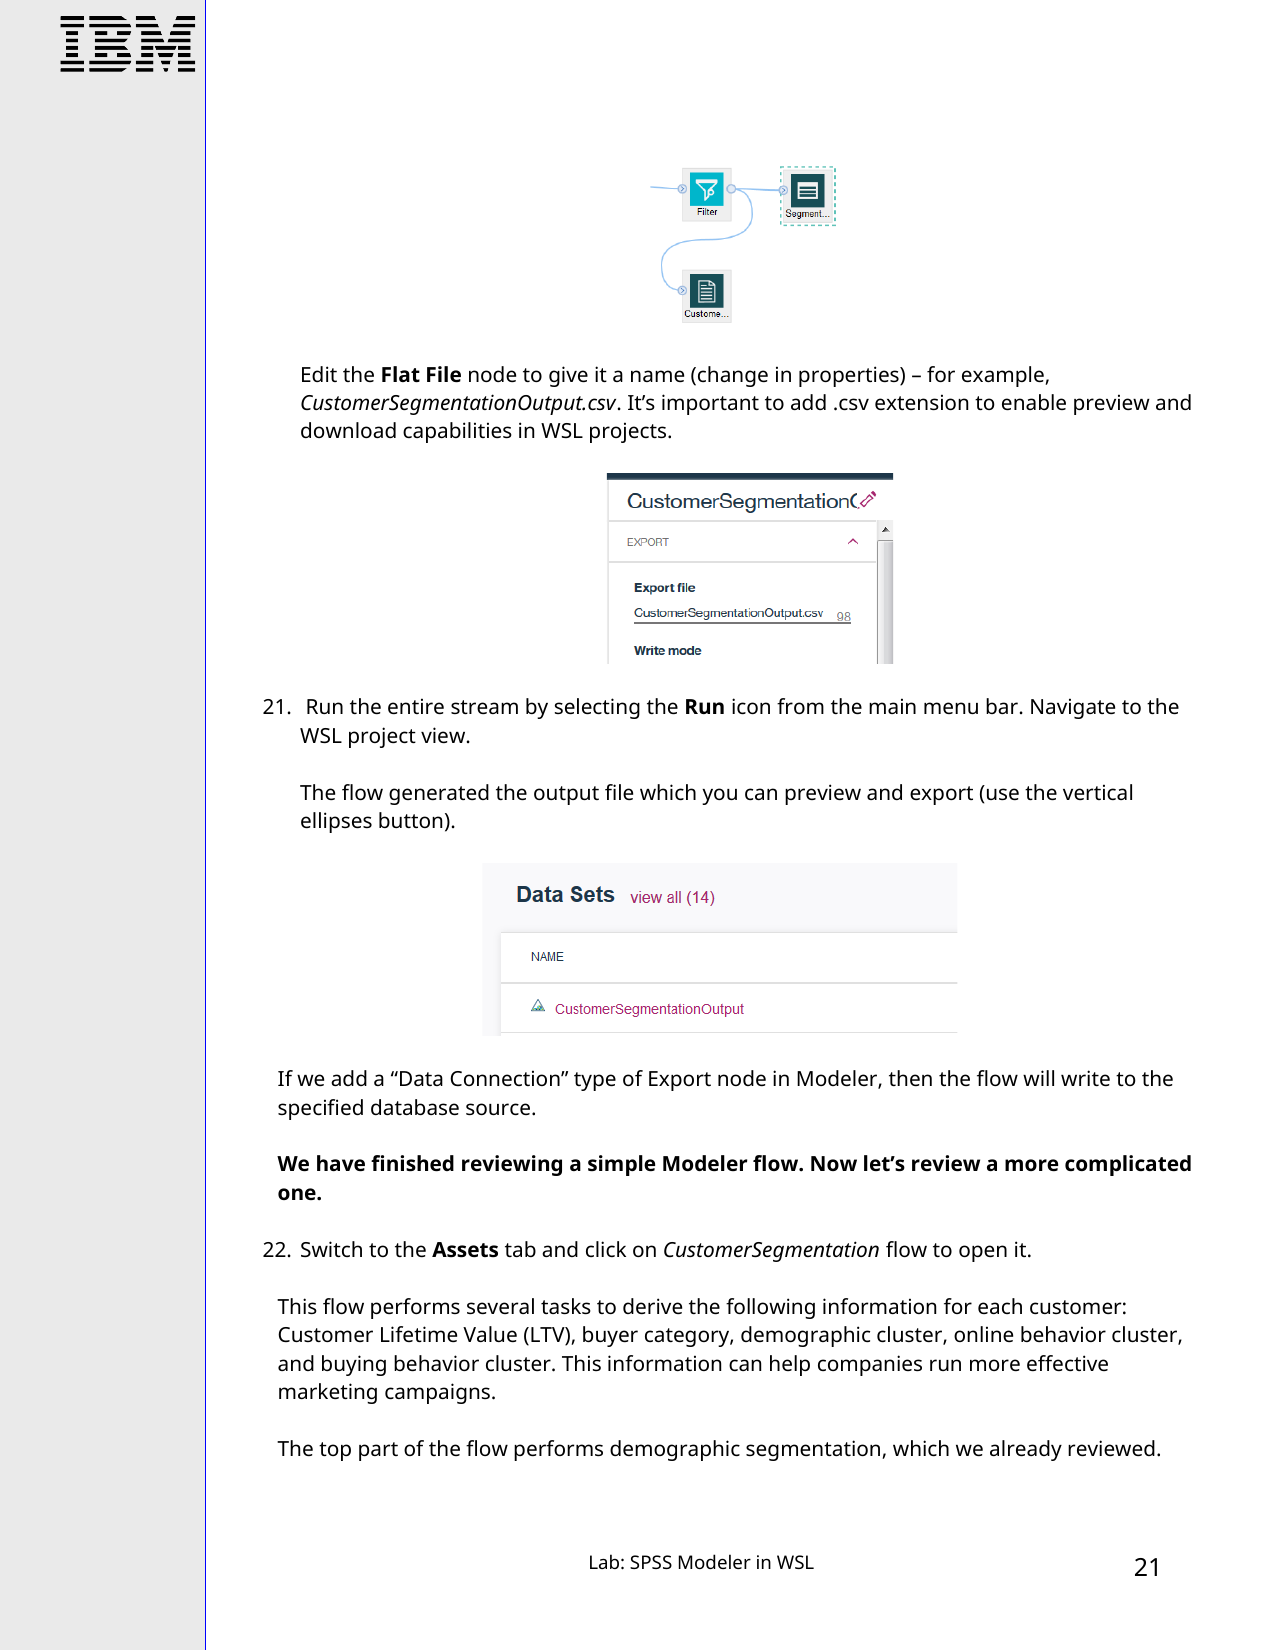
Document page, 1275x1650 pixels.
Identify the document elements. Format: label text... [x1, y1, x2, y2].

picture [482, 863, 958, 1036]
text The flow generated the output file which you can preview and export (use the vertical ellipses button). [300, 778, 1200, 834]
picture [650, 150, 850, 332]
text This flow performs several tasks to derive the following information for each customer: Customer Lifetime Value (LTV), buyer category, demographic cluster, online behavior cluster, and buying behavior cluster. This information can help companies run more effective marketing campaigns. [277, 1292, 1200, 1406]
text If we add a “Data Connection” type of Export node in Modeler, then the flow will write to the specified database source. [277, 1064, 1200, 1121]
picture [60, 16, 196, 72]
text Edit the Flat File node to give it a name (change in properties) – for example, CustomerSegmentationOutput.csv. It’s important to add .csv extension to enable preview and download capabilities in WSL projects. [300, 360, 1200, 445]
picture [606, 473, 894, 664]
text We have finished reviewing a simple Modeler flow. Now let’s review a more complicated one. [277, 1149, 1200, 1206]
list Switch to the Assets tab and click on CustomerSegmentation flow to open it. [262, 1235, 1200, 1263]
list Run the entire stream by selecting the Run icon from the main menu bar. Navigate to the WSL project view. [262, 692, 1200, 749]
text The top part of the flow performs demographic segmentation, which we already reviewed. [277, 1434, 1200, 1462]
